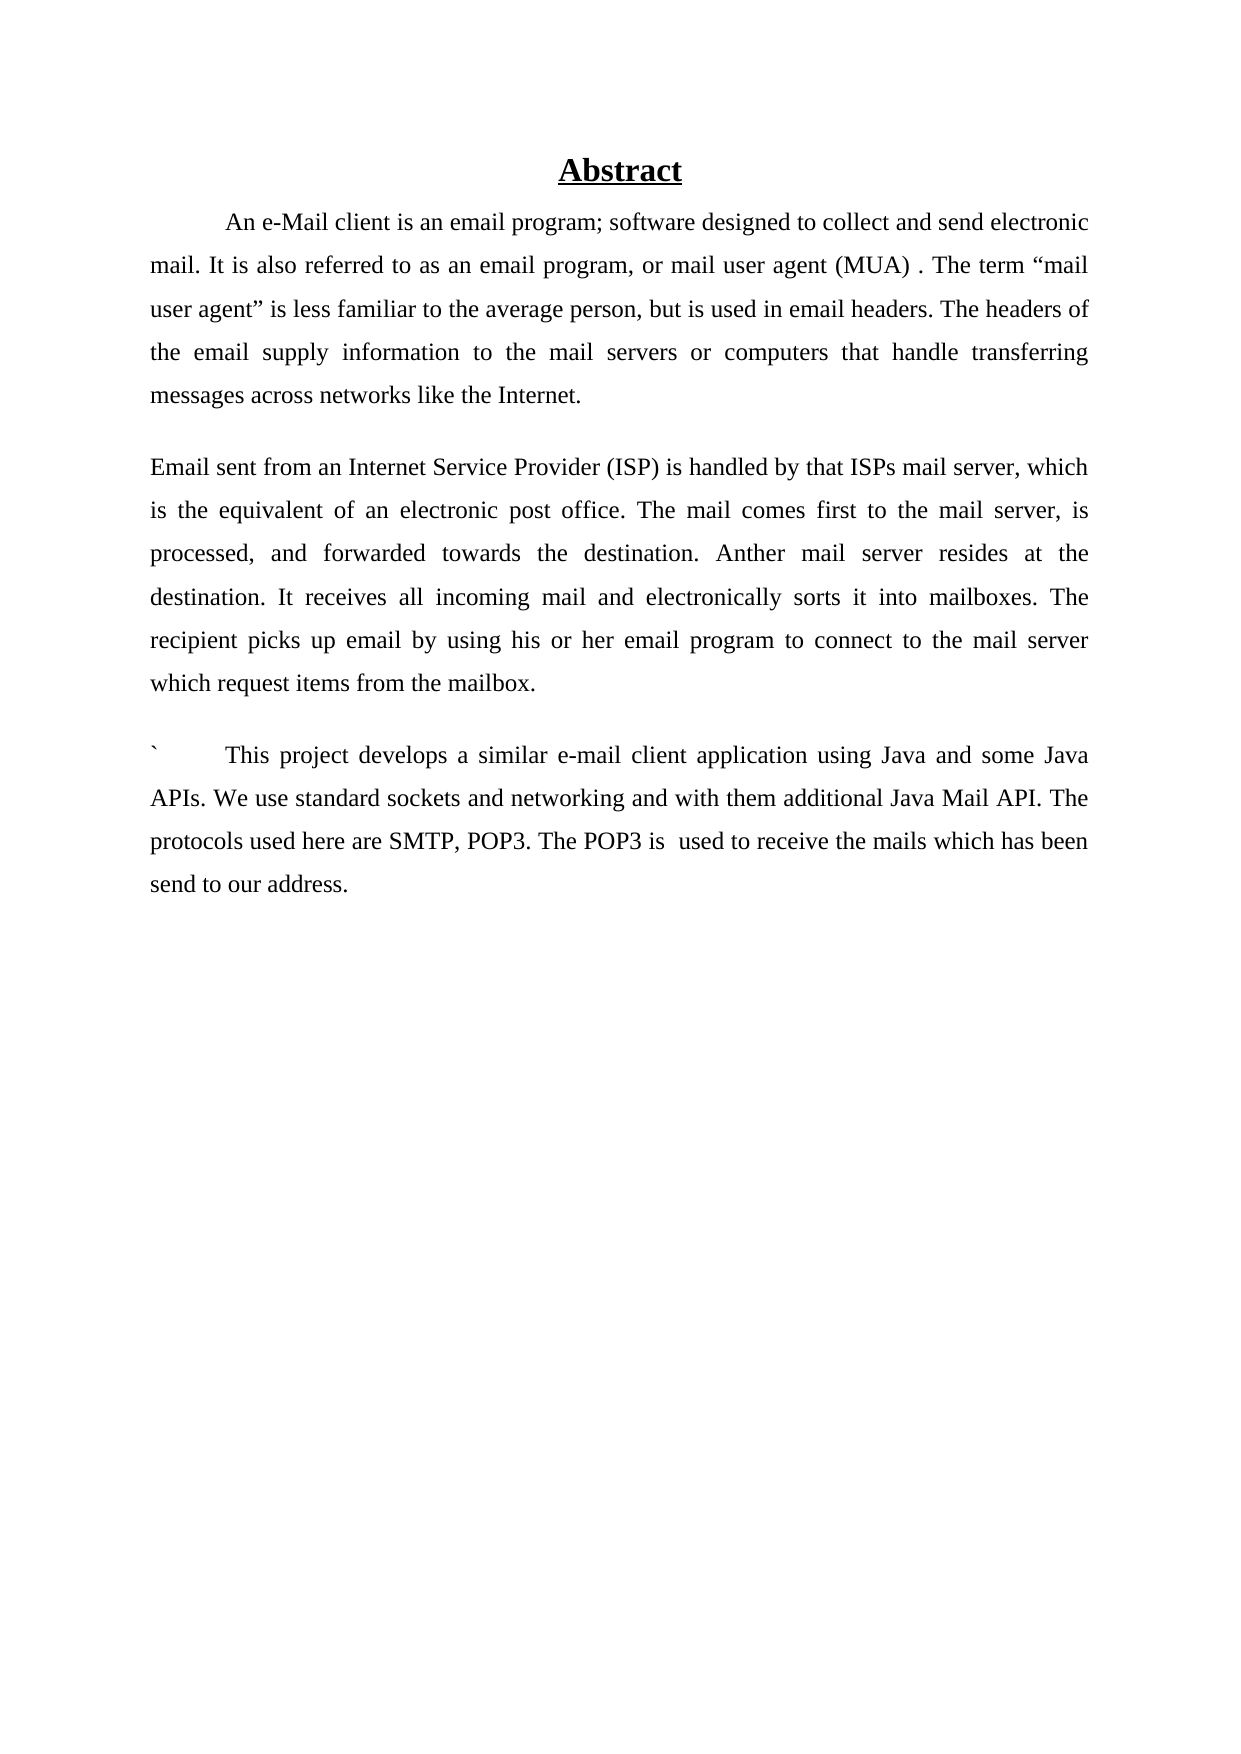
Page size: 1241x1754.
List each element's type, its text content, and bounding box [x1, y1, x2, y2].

text An e-Mail client is an email program; software designed to collect and send electronic mail. It is also referred to as an email program, or mail user agent (MUA) . The term “mail user agent” is less familiar to the average person, but is used in email headers. The headers of the email supply information to the mail servers or computers that handle transferring messages across networks like the Internet. [150, 207, 1090, 409]
text Abstract [150, 150, 1090, 188]
text ` This project develops a similar e-mail client application using Java and some Java APIs. We use standard sockets and networking and with them additional Java Mail API. The protocols used here are SMTP, POP3. The POP3 is used to receive the mails which has been send to our address. [150, 740, 1090, 898]
text Email sent from an Internet Service Provider (ISP) is handled by that ISPs mail server, which is the equivalent of an electronic post office. The mail comes first to the mail server, is processed, and forwarded towards the destination. Anther mail server resides at the destination. It receives all incoming mail and electronically sorts it into mailboxes. The recipient picks up email by using his or her email program to connect to the mail server which request items from the mailbox. [150, 452, 1090, 697]
